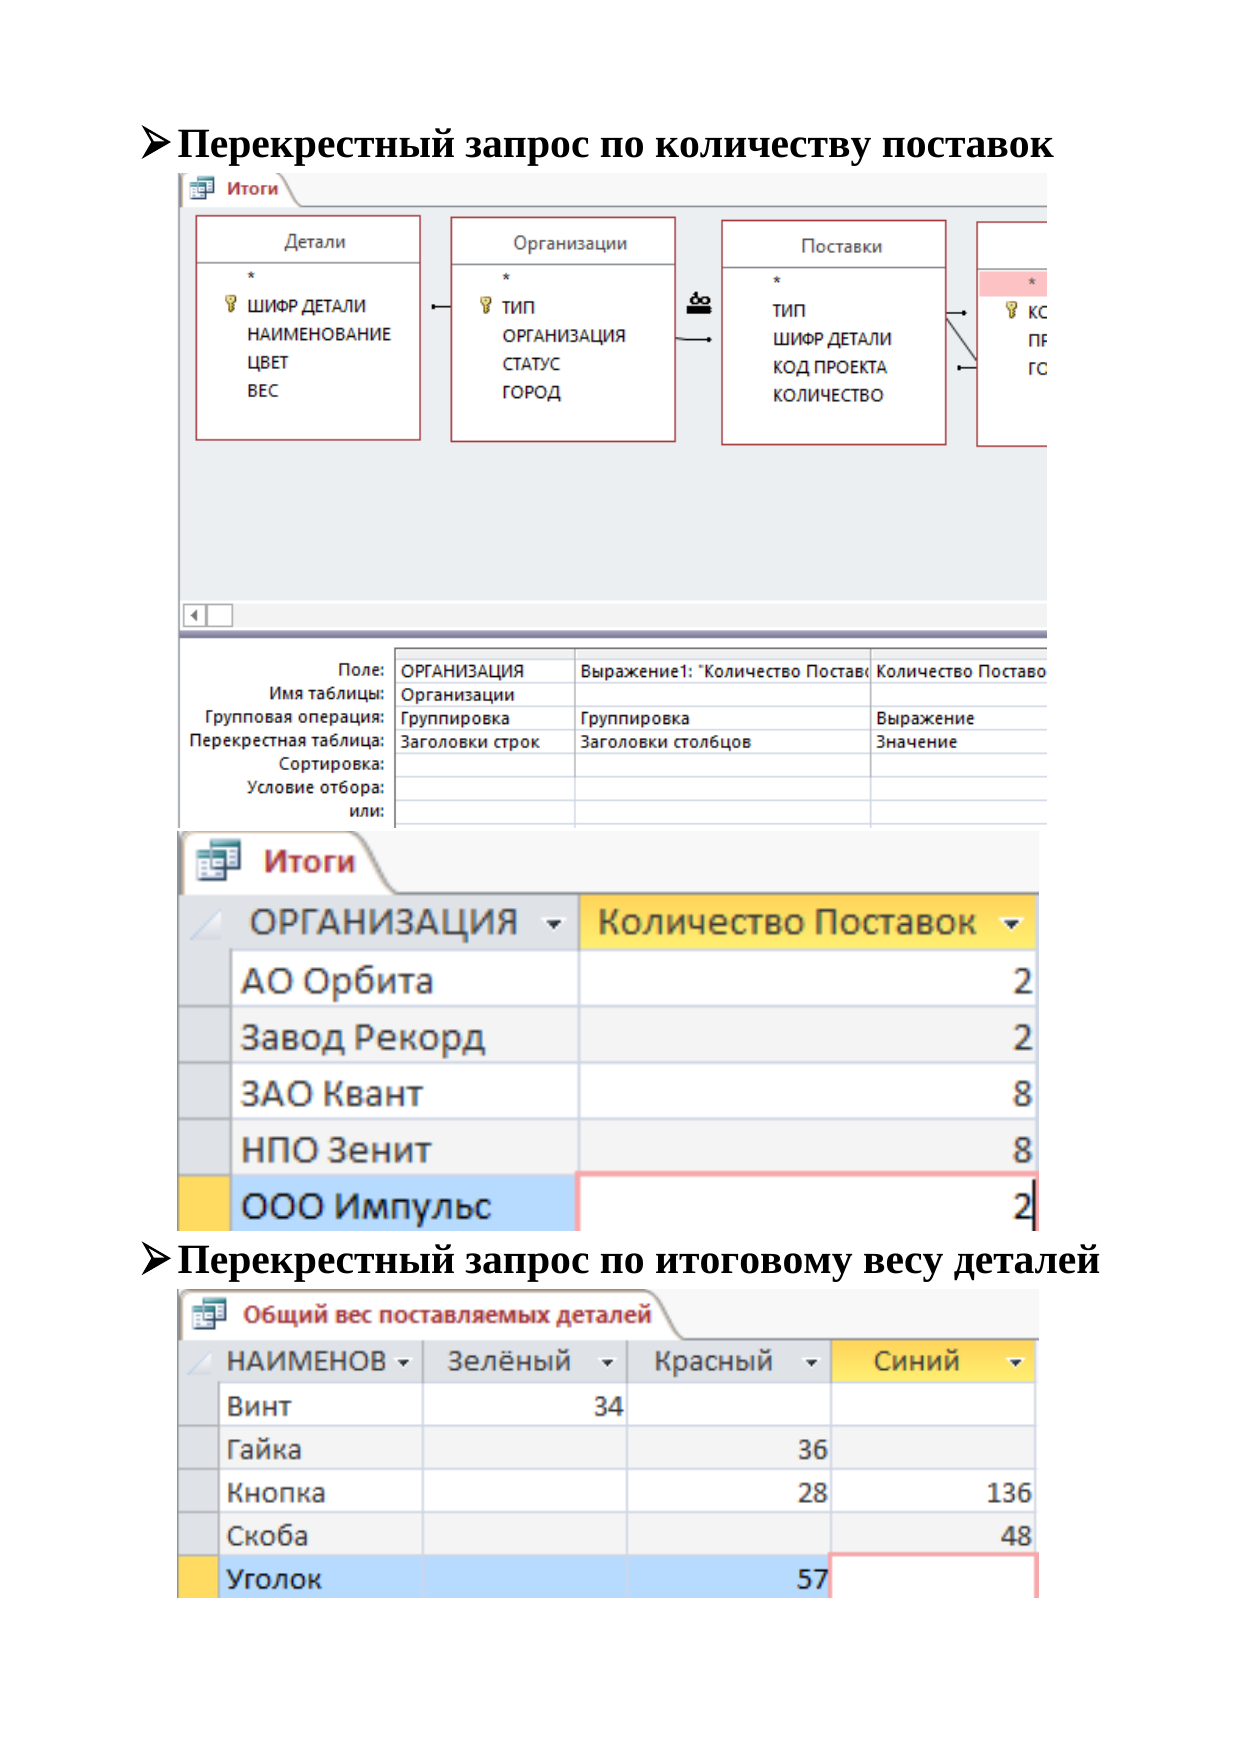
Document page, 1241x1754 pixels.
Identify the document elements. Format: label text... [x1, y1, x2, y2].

picture [177, 1289, 1039, 1598]
list Перекрестный запрос по количеству поставок [140, 118, 1152, 166]
picture [177, 173, 1047, 828]
picture [177, 831, 1039, 1231]
list Перекрестный запрос по итоговому весу деталей [140, 1234, 1152, 1282]
